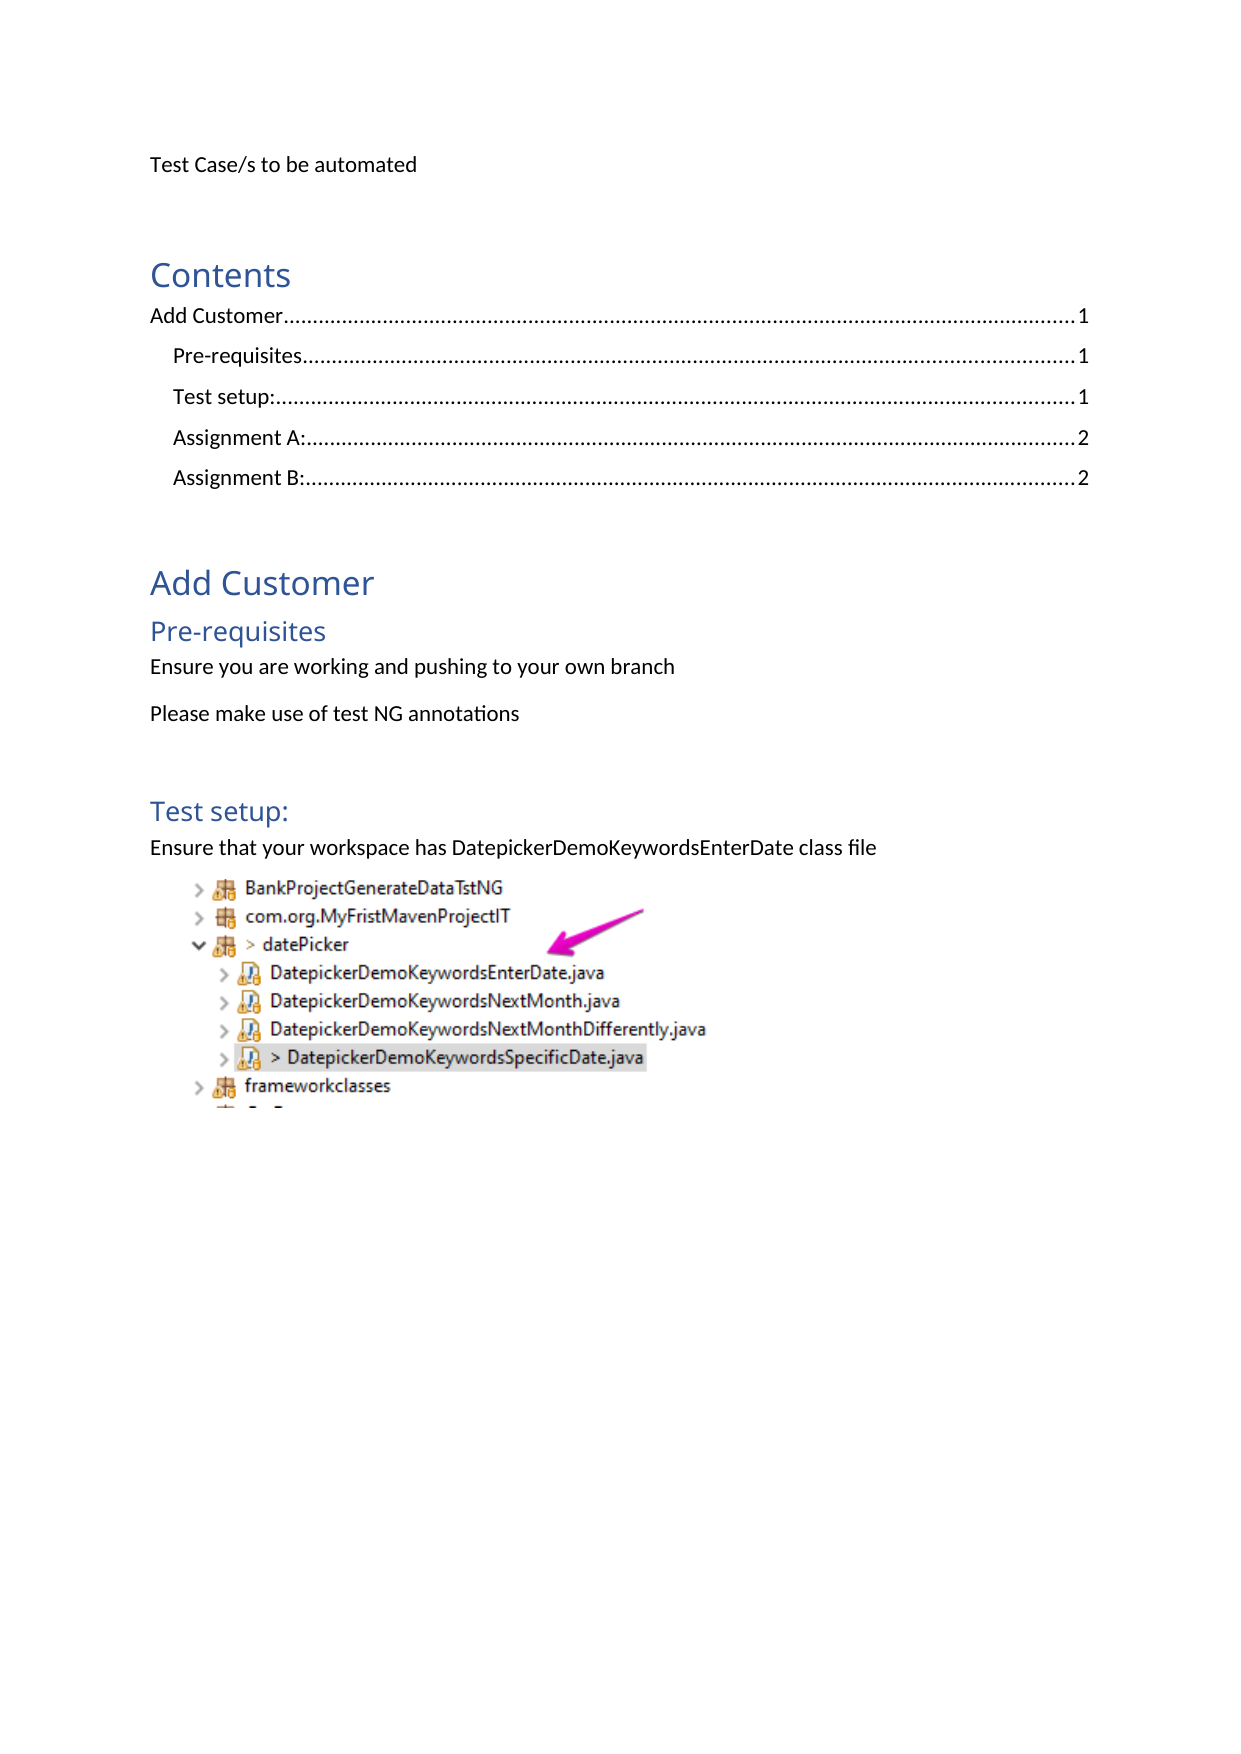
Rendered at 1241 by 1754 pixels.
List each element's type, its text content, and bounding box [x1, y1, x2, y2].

text Ensure that your workspace has DatepickerDemoKeywordsEnterDate class file [150, 833, 1090, 861]
text Ensure you are working and pushing to your own branch [150, 652, 1090, 680]
subtitle Pre-requisites [150, 612, 1090, 649]
subtitle Test setup: [150, 793, 1090, 830]
subtitle Add Customer [150, 559, 1090, 605]
text Test Case/s to be automated [150, 150, 1090, 178]
picture [150, 879, 794, 1108]
text Please make use of test NG annotations [150, 699, 1090, 727]
